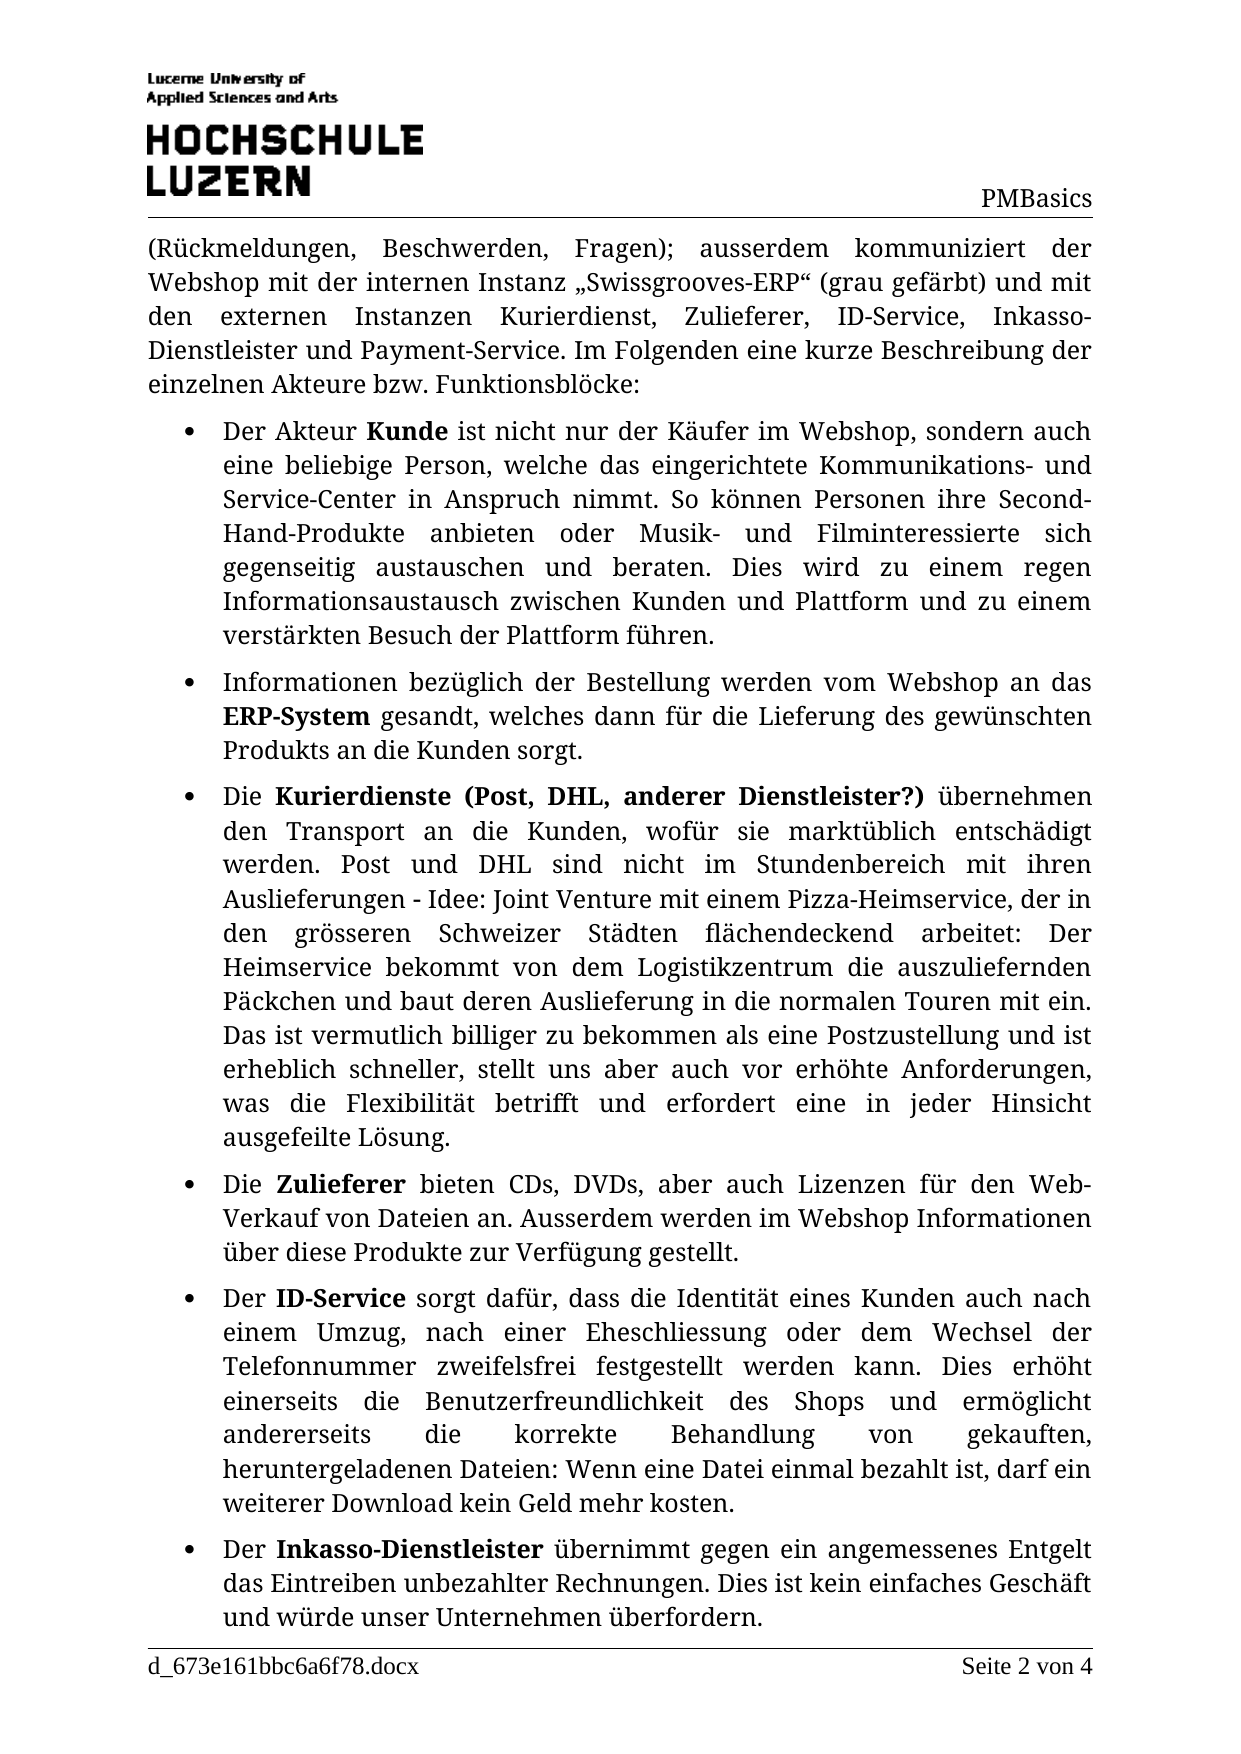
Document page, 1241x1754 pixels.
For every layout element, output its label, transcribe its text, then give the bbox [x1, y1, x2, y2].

list Die Zulieferer bieten CDs, DVDs, aber auch Lizenzen für den Web-Verkauf von Dateien an. Ausserdem werden im Webshop Informationen über diese Produkte zur Verfügung gestellt. [185, 1166, 1093, 1268]
list Die Kurierdienste (Post, DHL, anderer Dienstleister?) übernehmen den Transport an die Kunden, wofür sie marktüblich entschädigt werden. Post und DHL sind nicht im Stundenbereich mit ihren Auslieferungen Idee: Joint Venture mit einem Pizza-Heimservice, der in den grösseren Schweizer Städten flächendeckend arbeitet: Der Heimservice bekommt von dem Logistikzentrum die auszuliefernden Päckchen und baut deren Auslieferung in die normalen Touren mit ein. Das ist vermutlich billiger zu bekommen als eine Postzustellung und ist erheblich schneller, stellt uns aber auch vor erhöhte Anforderungen, was die Flexibilität betrifft und erfordert eine in jeder Hinsicht ausgefeilte Lösung. [185, 779, 1093, 1154]
picture [147, 73, 423, 196]
list Der ID-Service sorgt dafür, dass die Identität eines Kunden auch nach einem Umzug, nach einer Eheschliessung oder dem Wechsel der Telefonnummer zweifelsfrei festgestellt werden kann. Dies erhöht einerseits die Benutzerfreundlichkeit des Shops und ermöglicht andererseits die korrekte Behandlung von gekauften, heruntergeladenen Dateien: Wenn eine Datei einmal bezahlt ist, darf ein weiterer Download kein Geld mehr kosten. [185, 1281, 1093, 1519]
list Der Akteur Kunde ist nicht nur der Käufer im Webshop, sondern auch eine beliebige Person, welche das eingerichtete Kommunikations- und Service-Center in Anspruch nimmt. So können Personen ihre Second-Hand-Produkte anbieten oder Musik- und Filminteressierte sich gegenseitig austauschen und beraten. Dies wird zu einem regen Informationsaustausch zwischen Kunden und Plattform und zu einem verstärkten Besuch der Plattform führen. [185, 413, 1093, 652]
list Der Inkasso-Dienstleister übernimmt gegen ein angemessenes Entgelt das Eintreiben unbezahlter Rechnungen. Dies ist kein einfaches Geschäft und würde unser Unternehmen überfordern. [185, 1532, 1093, 1634]
list Informationen bezüglich der Bestellung werden vom Webshop an das ERP-System gesandt, welches dann für die Lieferung des gewünschten Produkts an die Kunden sorgt. [185, 664, 1093, 767]
